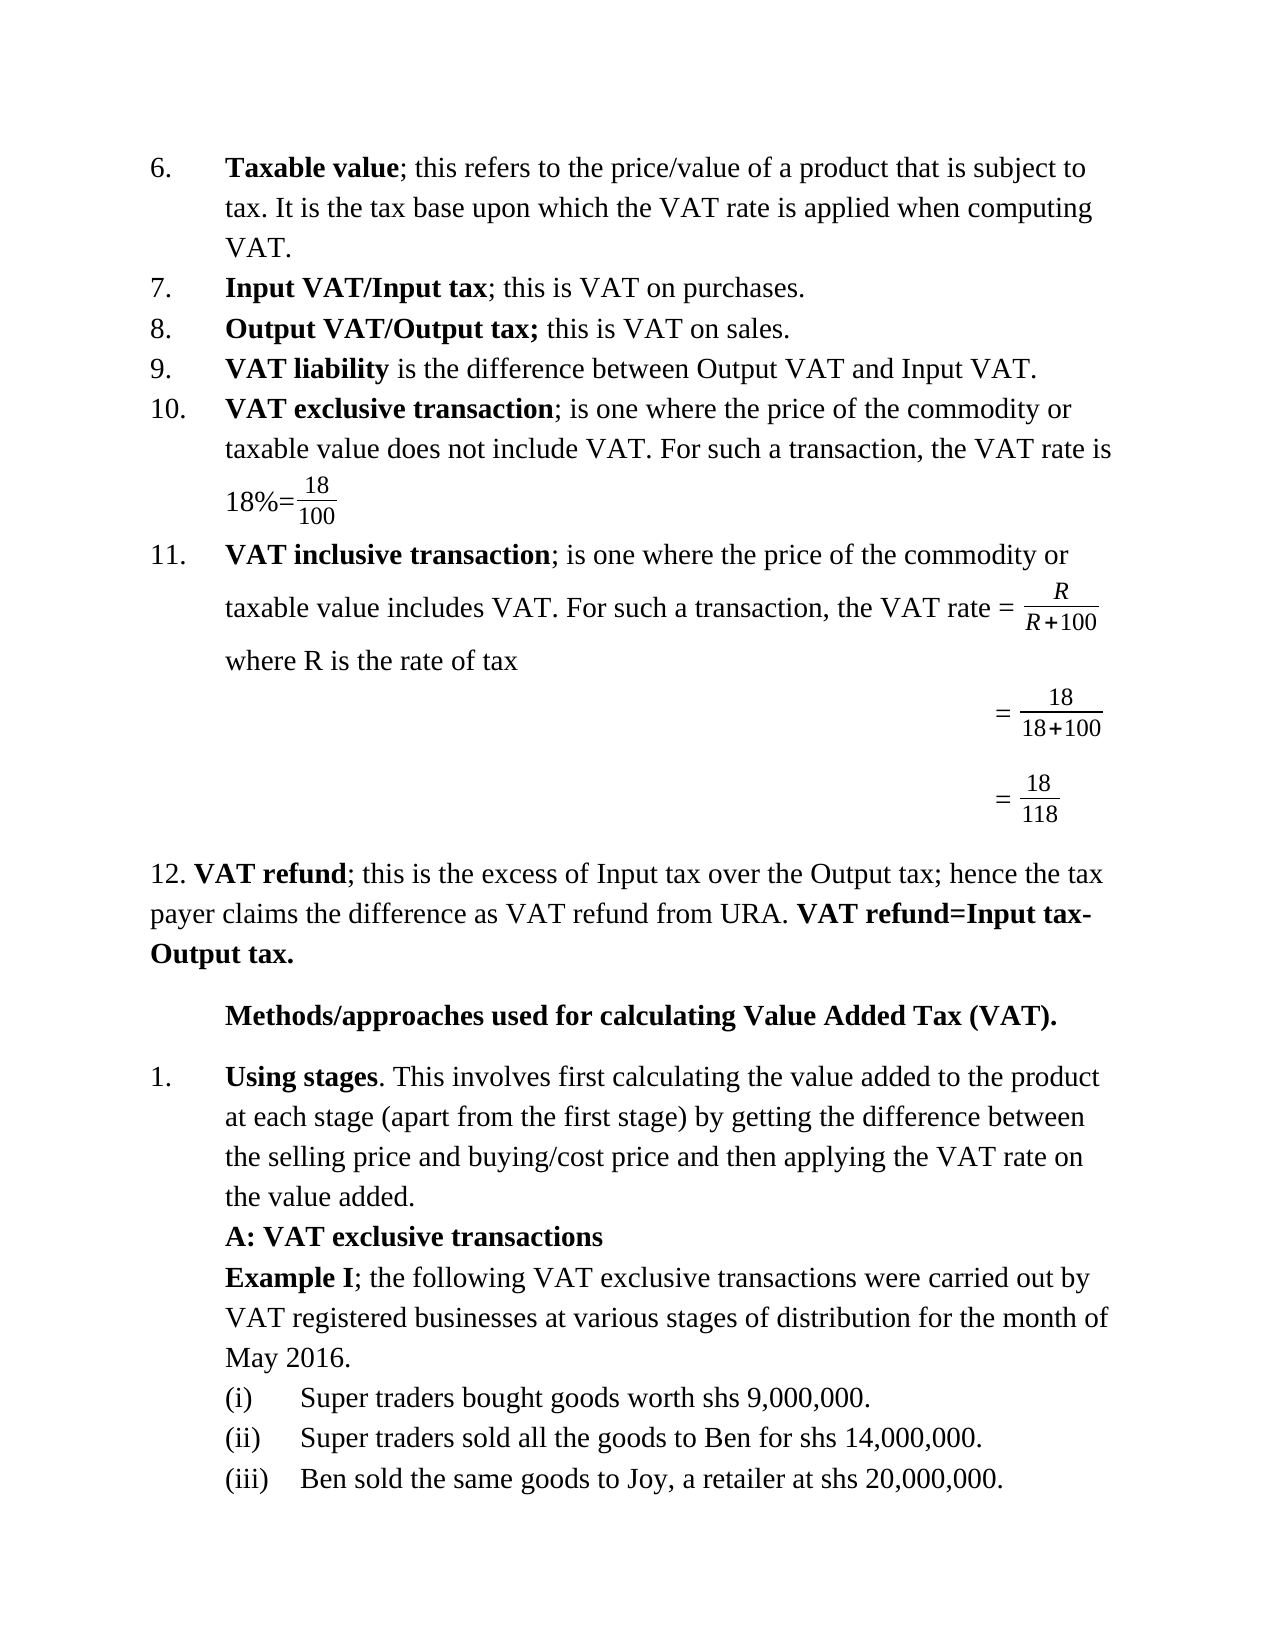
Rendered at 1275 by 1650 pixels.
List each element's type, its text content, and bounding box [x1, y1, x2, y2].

list = [150, 683, 1125, 742]
list VAT liability is the difference between Output VAT and Input VAT. [150, 351, 1125, 384]
list Super traders bought goods worth shs 9,000,000. [225, 1380, 1125, 1414]
list Ben sold the same goods to Joy, a retailer at shs 20,000,000. [225, 1461, 1125, 1494]
list Input VAT/Input tax; this is VAT on purchases. [150, 271, 1125, 304]
list Example I; the following VAT exclusive transactions were carried out by VAT registered businesses at various stages of distribution for the month of May 2016. [225, 1260, 1125, 1374]
list VAT exclusive transaction; is one where the price of the commodity or taxable value does not include VAT. For such a transaction, the VAT rate is 18%= [150, 391, 1125, 531]
list VAT inclusive transaction; is one where the price of the commodity or taxable value includes VAT. For such a transaction, the VAT rate = where R is the rate of tax [150, 537, 1125, 677]
text = [150, 770, 1125, 829]
list A: VAT exclusive transactions [225, 1219, 1125, 1253]
text 12. VAT refund; this is the excess of Input tax over the Output tax; hence the tax payer claims the difference as VAT refund from URA. VAT refund=Input tax-Output tax. [150, 856, 1125, 970]
list Output VAT/Output tax; this is VAT on sales. [150, 311, 1125, 344]
list Using stages. This involves first calculating the value added to the product at each stage (apart from the first stage) by getting the difference between the selling price and buying/cost price and then applying the VAT rate on the value added. [150, 1059, 1125, 1213]
list Super traders sold all the goods to Ben for shs 14,000,000. [225, 1421, 1125, 1454]
text Methods/approaches used for calculating Value Added Tax (VAT). [150, 998, 1125, 1031]
list Taxable value; this refers to the price/value of a product that is subject to tax. It is the tax base upon which the VAT rate is applied when computing VAT. [150, 150, 1125, 264]
